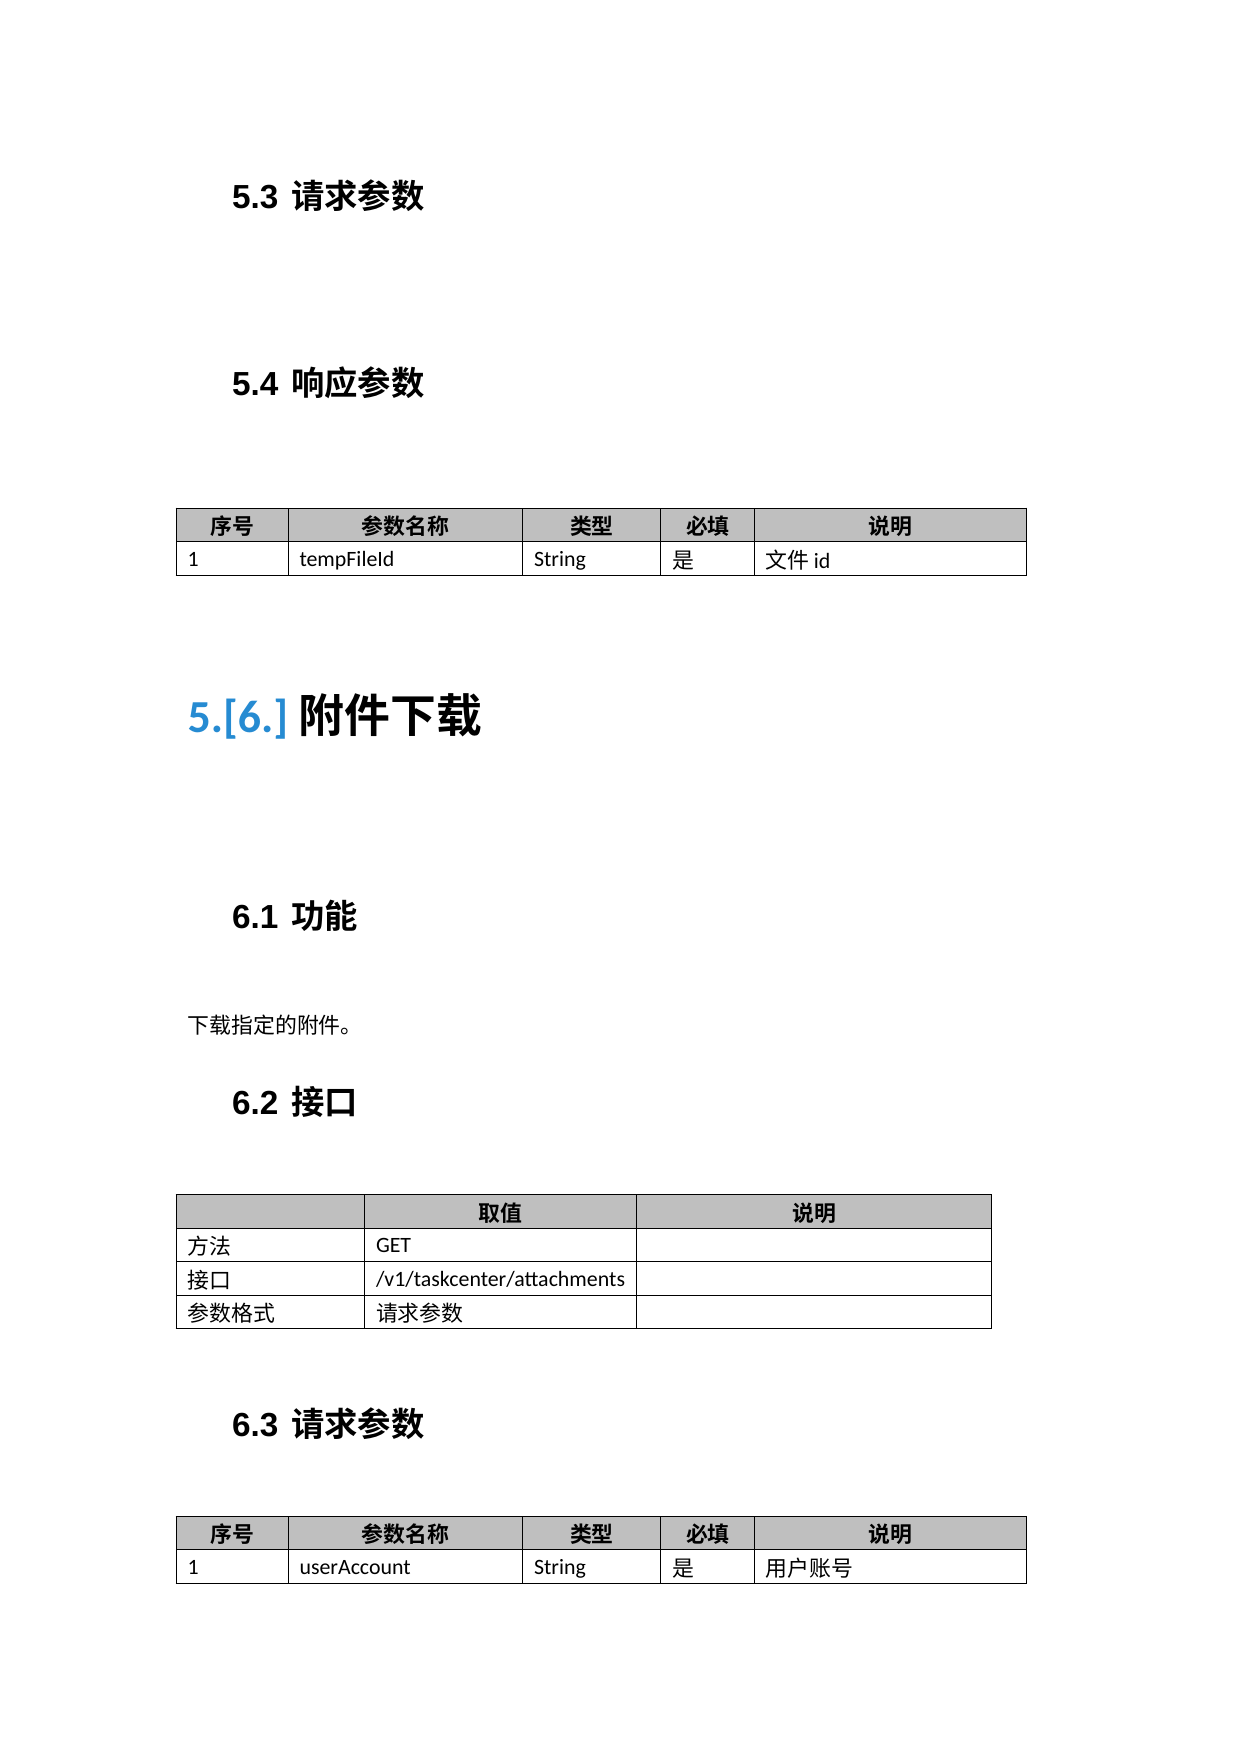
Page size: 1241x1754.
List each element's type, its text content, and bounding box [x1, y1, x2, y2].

table_cell 是 [661, 542, 754, 575]
table_header 类型 [523, 1517, 660, 1549]
table_cell String [523, 1550, 660, 1583]
table_cell [637, 1296, 991, 1328]
table_header 必填 [661, 1517, 754, 1549]
subtitle 接口 [232, 1067, 1053, 1132]
table_header 说明 [755, 1517, 1026, 1549]
table_header 序号 [177, 509, 288, 541]
table_cell [637, 1229, 991, 1261]
table_header 参数名称 [289, 1517, 522, 1549]
table_cell [637, 1262, 991, 1295]
table_cell userAccount [289, 1550, 522, 1583]
table_cell 1 [177, 542, 288, 575]
subtitle 请求参数 [232, 162, 1053, 227]
table_header 必填 [661, 509, 754, 541]
subtitle 功能 [232, 881, 1053, 946]
table_header 取值 [365, 1195, 636, 1228]
table_header 参数名称 [289, 509, 522, 541]
table_header 说明 [637, 1195, 991, 1228]
table_cell 参数格式 [177, 1296, 364, 1328]
table_header 类型 [523, 509, 660, 541]
table_cell 是 [661, 1550, 754, 1583]
table_cell GET [365, 1229, 636, 1261]
table_header [177, 1195, 364, 1228]
table_cell String [523, 542, 660, 575]
table_cell 文件id [755, 542, 1026, 575]
subtitle 附件下载 [187, 664, 1053, 761]
text 下载指定的附件。 [187, 1008, 1053, 1040]
table_cell 接口 [177, 1262, 364, 1295]
table_header 说明 [755, 509, 1026, 541]
table_header 序号 [177, 1517, 288, 1549]
table_cell 方法 [177, 1229, 364, 1261]
subtitle 请求参数 [232, 1389, 1053, 1454]
table_cell 1 [177, 1550, 288, 1583]
table_cell 用户账号 [755, 1550, 1026, 1583]
table_cell /v1/taskcenter/attachments [365, 1262, 636, 1295]
table_cell 请求参数 [365, 1296, 636, 1328]
subtitle 响应参数 [232, 348, 1053, 413]
table_cell tempFileId [289, 542, 522, 575]
